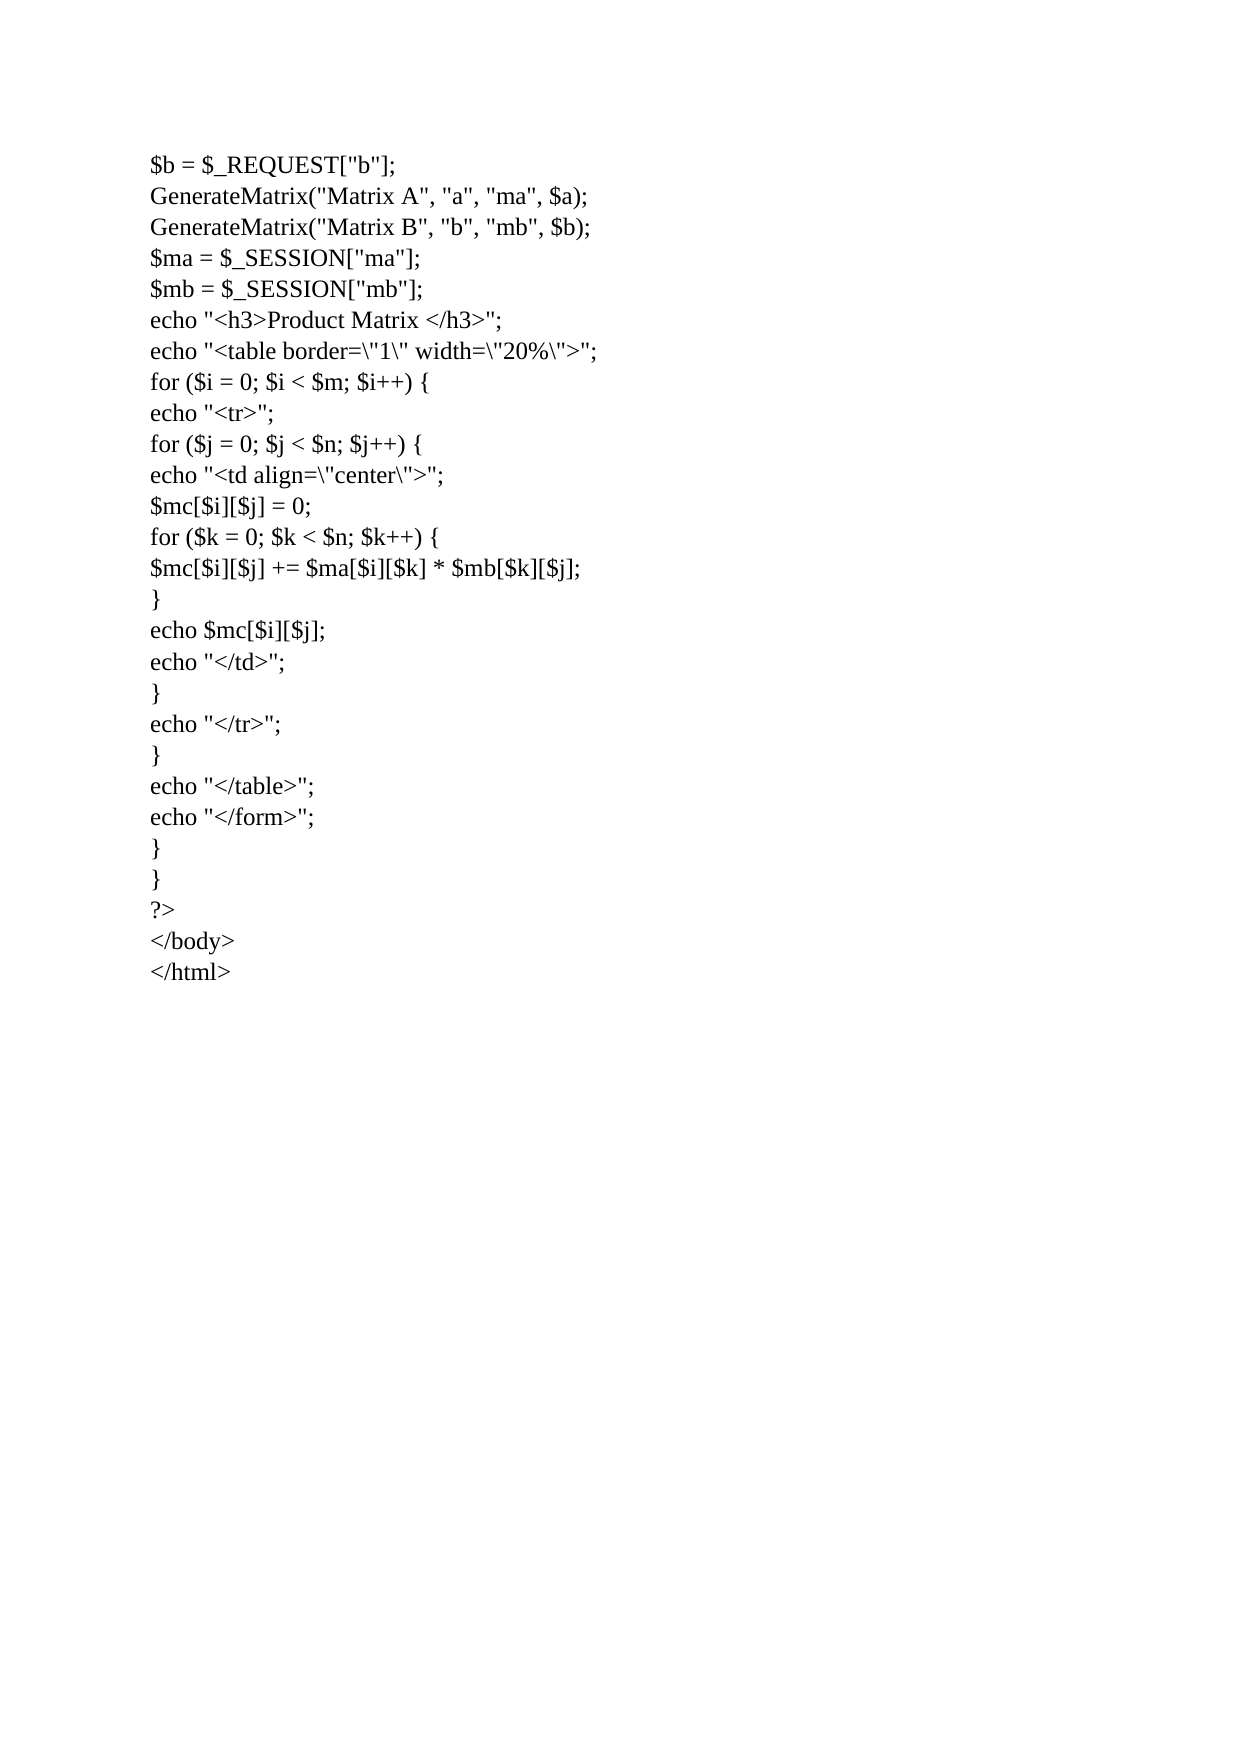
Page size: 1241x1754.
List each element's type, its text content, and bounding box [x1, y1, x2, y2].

text </body> [150, 926, 1090, 955]
text echo $mc[$i][$j]; [150, 616, 1090, 644]
text echo "</td>"; [150, 647, 1090, 675]
text $mc[$i][$j] += $ma[$i][$k] * $mb[$k][$j]; [150, 553, 1090, 582]
text echo "</tr>"; [150, 709, 1090, 737]
text $b = $_REQUEST["b"]; [150, 150, 1090, 179]
text } [150, 678, 1090, 706]
text $ma = $_SESSION["ma"]; [150, 243, 1090, 272]
text echo "</form>"; [150, 802, 1090, 831]
text for ($k = 0; $k < $n; $k++) { [150, 522, 1090, 551]
text for ($i = 0; $i < $m; $i++) { [150, 367, 1090, 396]
text } [150, 833, 1090, 862]
text } [150, 740, 1090, 768]
text $mb = $_SESSION["mb"]; [150, 274, 1090, 303]
text echo "<table border=\"1\" width=\"20%\">"; [150, 336, 1090, 365]
text GenerateMatrix("Matrix B", "b", "mb", $b); [150, 212, 1090, 241]
text } [150, 864, 1090, 893]
text echo "</table>"; [150, 771, 1090, 799]
text ?> [150, 895, 1090, 924]
text echo "<tr>"; [150, 398, 1090, 427]
text GenerateMatrix("Matrix A", "a", "ma", $a); [150, 181, 1090, 210]
text } [150, 584, 1090, 613]
text for ($j = 0; $j < $n; $j++) { [150, 429, 1090, 458]
text $mc[$i][$j] = 0; [150, 491, 1090, 520]
text </html> [150, 957, 1090, 986]
text echo "<td align=\"center\">"; [150, 460, 1090, 489]
text echo "<h3>Product Matrix </h3>"; [150, 305, 1090, 334]
